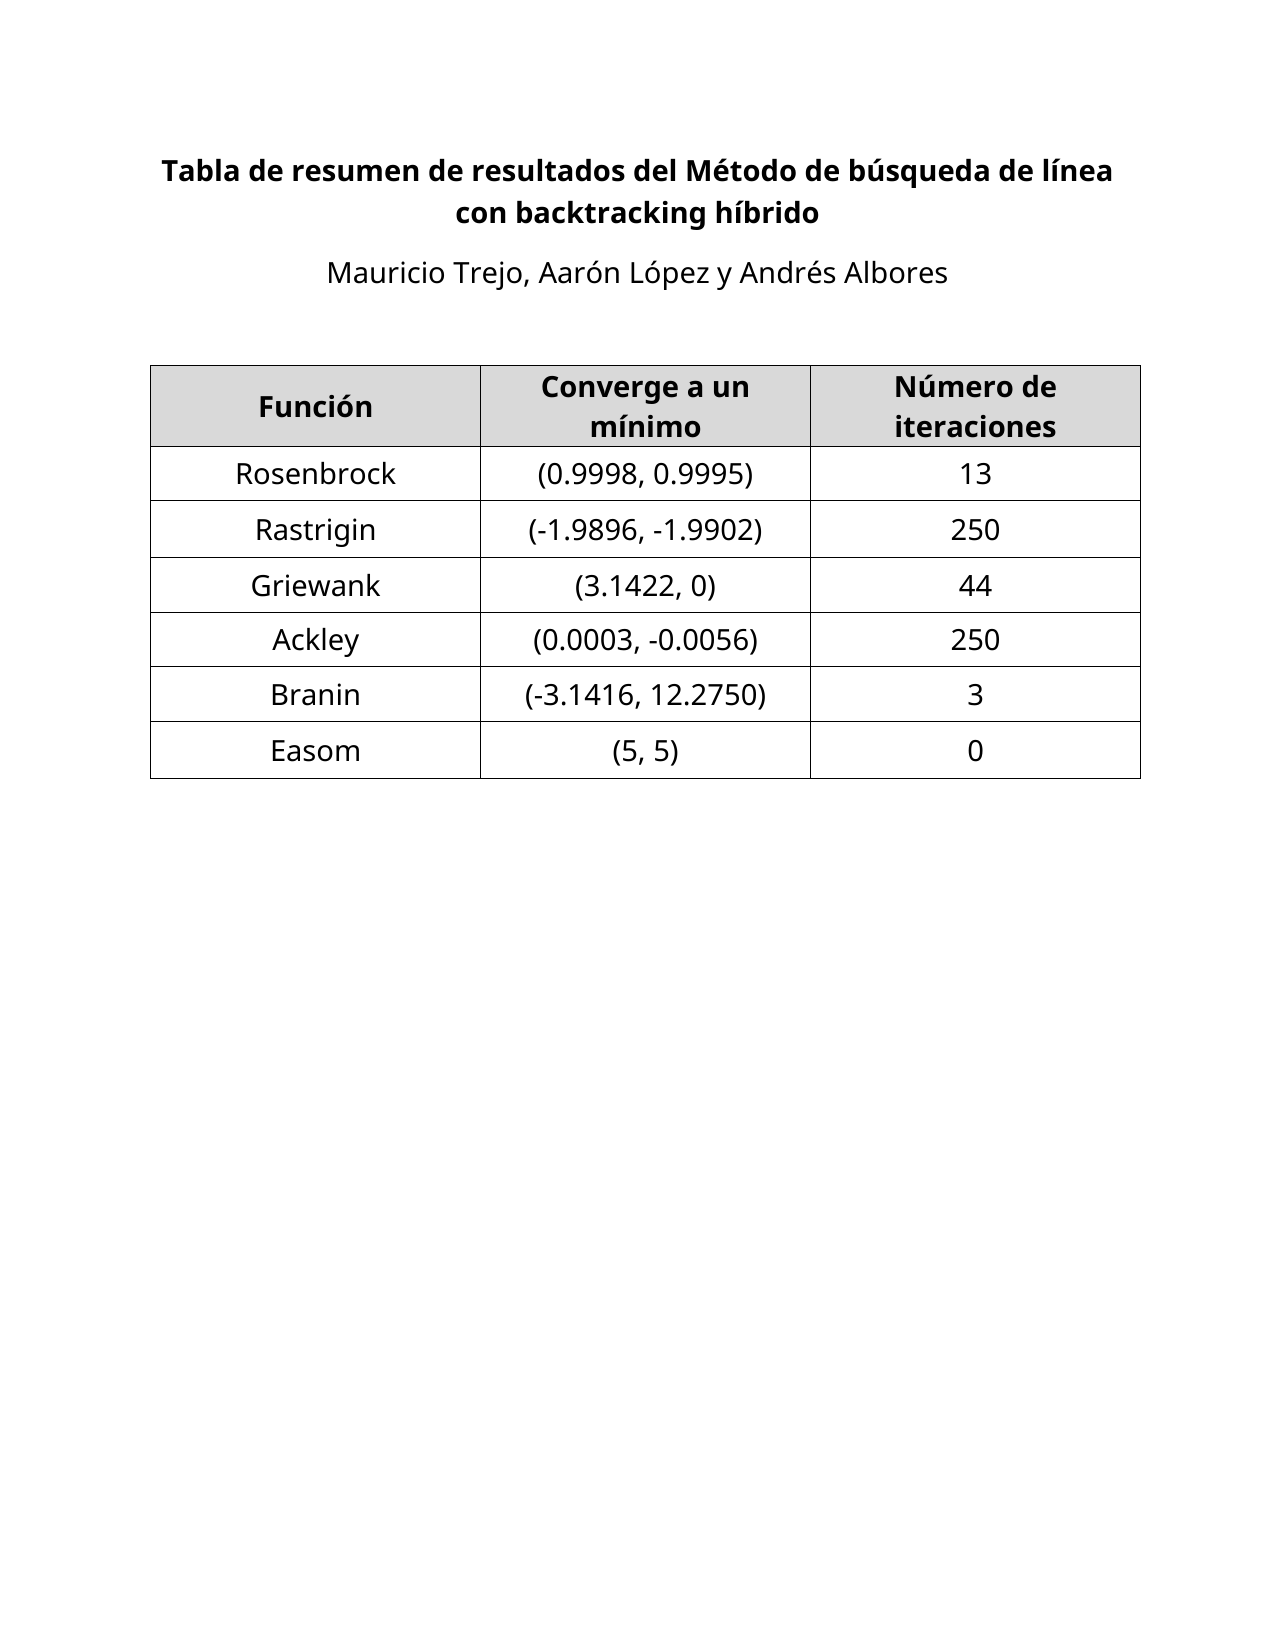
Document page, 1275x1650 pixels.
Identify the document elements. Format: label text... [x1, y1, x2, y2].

table_cell Branin [151, 667, 480, 721]
table_cell Ackley [151, 613, 480, 666]
table_cell (3.1422, 0) [481, 558, 810, 612]
table_cell Rastrigin [151, 501, 480, 557]
table_cell 0 [811, 722, 1140, 778]
table_cell (-3.1416, 12.2750) [481, 667, 810, 721]
table_cell (0.0003, -0.0056) [481, 613, 810, 666]
table_cell (5, 5) [481, 722, 810, 778]
table_cell Griewank [151, 558, 480, 612]
table_header Converge a un mínimo [481, 366, 810, 446]
text Mauricio Trejo, Aarón López y Andrés Albores [150, 252, 1125, 292]
table_cell (0.9998, 0.9995) [481, 447, 810, 500]
table_cell 13 [811, 447, 1140, 500]
table_cell 44 [811, 558, 1140, 612]
table_cell (-1.9896, -1.9902) [481, 501, 810, 557]
table_cell 250 [811, 501, 1140, 557]
table_header Número de iteraciones [811, 366, 1140, 446]
table_cell Easom [151, 722, 480, 778]
text Tabla de resumen de resultados del Método de búsqueda de línea con backtracking híbrido [150, 150, 1125, 232]
table_header Función [151, 366, 480, 446]
table_cell Rosenbrock [151, 447, 480, 500]
table_cell 250 [811, 613, 1140, 666]
table_cell 3 [811, 667, 1140, 721]
